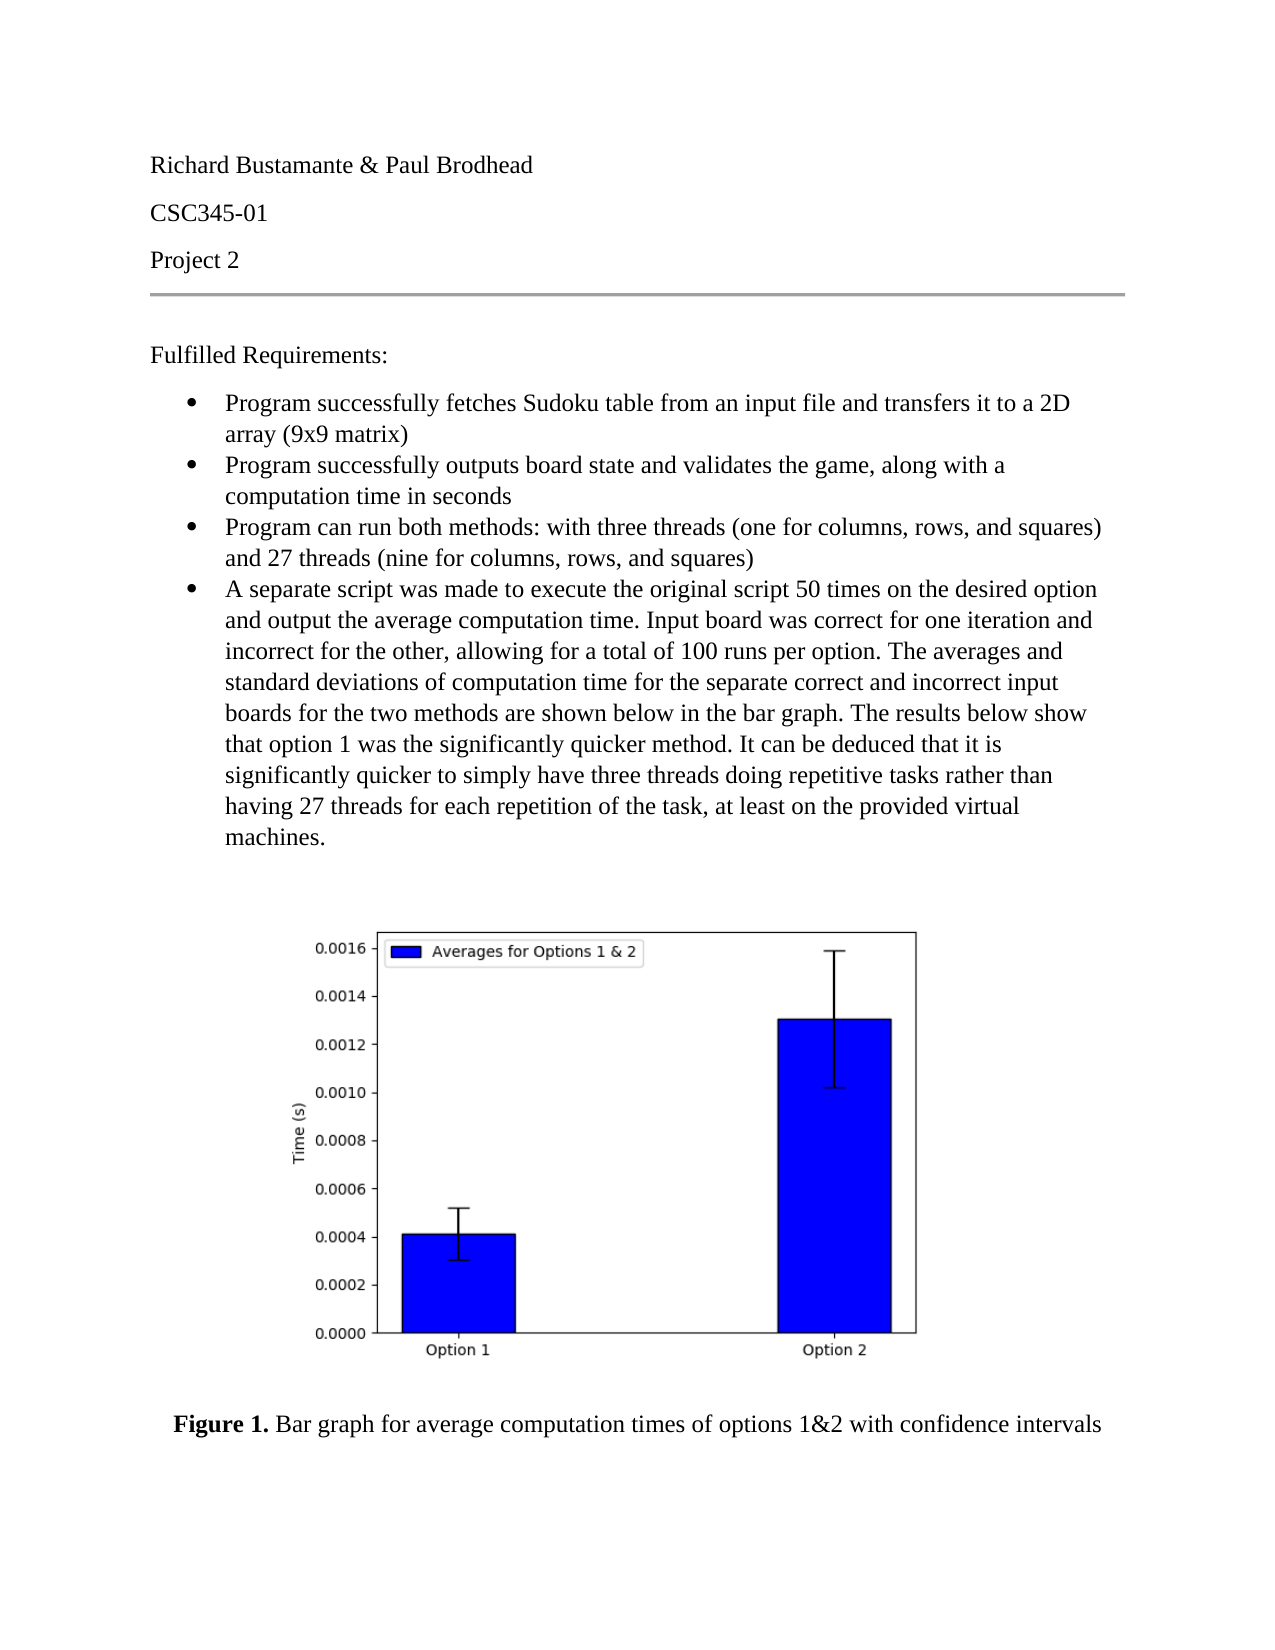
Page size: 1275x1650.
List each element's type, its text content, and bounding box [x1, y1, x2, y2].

picture [290, 870, 985, 1390]
text CSC345-01 [150, 198, 1125, 226]
text Fulfilled Requirements: [150, 340, 1125, 369]
text Richard Bustamante & Paul Brodhead [150, 150, 1125, 179]
list A separate script was made to execute the original script 50 times on the desired option and output the average computation time. Input board was correct for one iteration and incorrect for the other, allowing for a total of 100 runs per option. The averages and standard deviations of computation time for the separate correct and incorrect input boards for the two methods are shown below in the bar graph. The results below show that option 1 was the significantly quicker method. It can be deduced that it is significantly quicker to simply have three threads doing repetitive tasks rather than having 27 threads for each repetition of the task, at least on the provided virtual machines. [187, 574, 1125, 851]
text Figure 1. Bar graph for average computation times of options 1&2 with confidence intervals [150, 1409, 1125, 1438]
list Program successfully fetches Sudoku table from an input file and transfers it to a 2D array (9x9 matrix) [187, 388, 1125, 447]
list Program can run both methods: with three threads (one for columns, rows, and squares) and 27 threads (nine for columns, rows, and squares) [187, 512, 1125, 572]
text Project 2 [150, 245, 1125, 274]
list Program successfully outputs board state and validates the game, along with a computation time in seconds [187, 450, 1125, 509]
